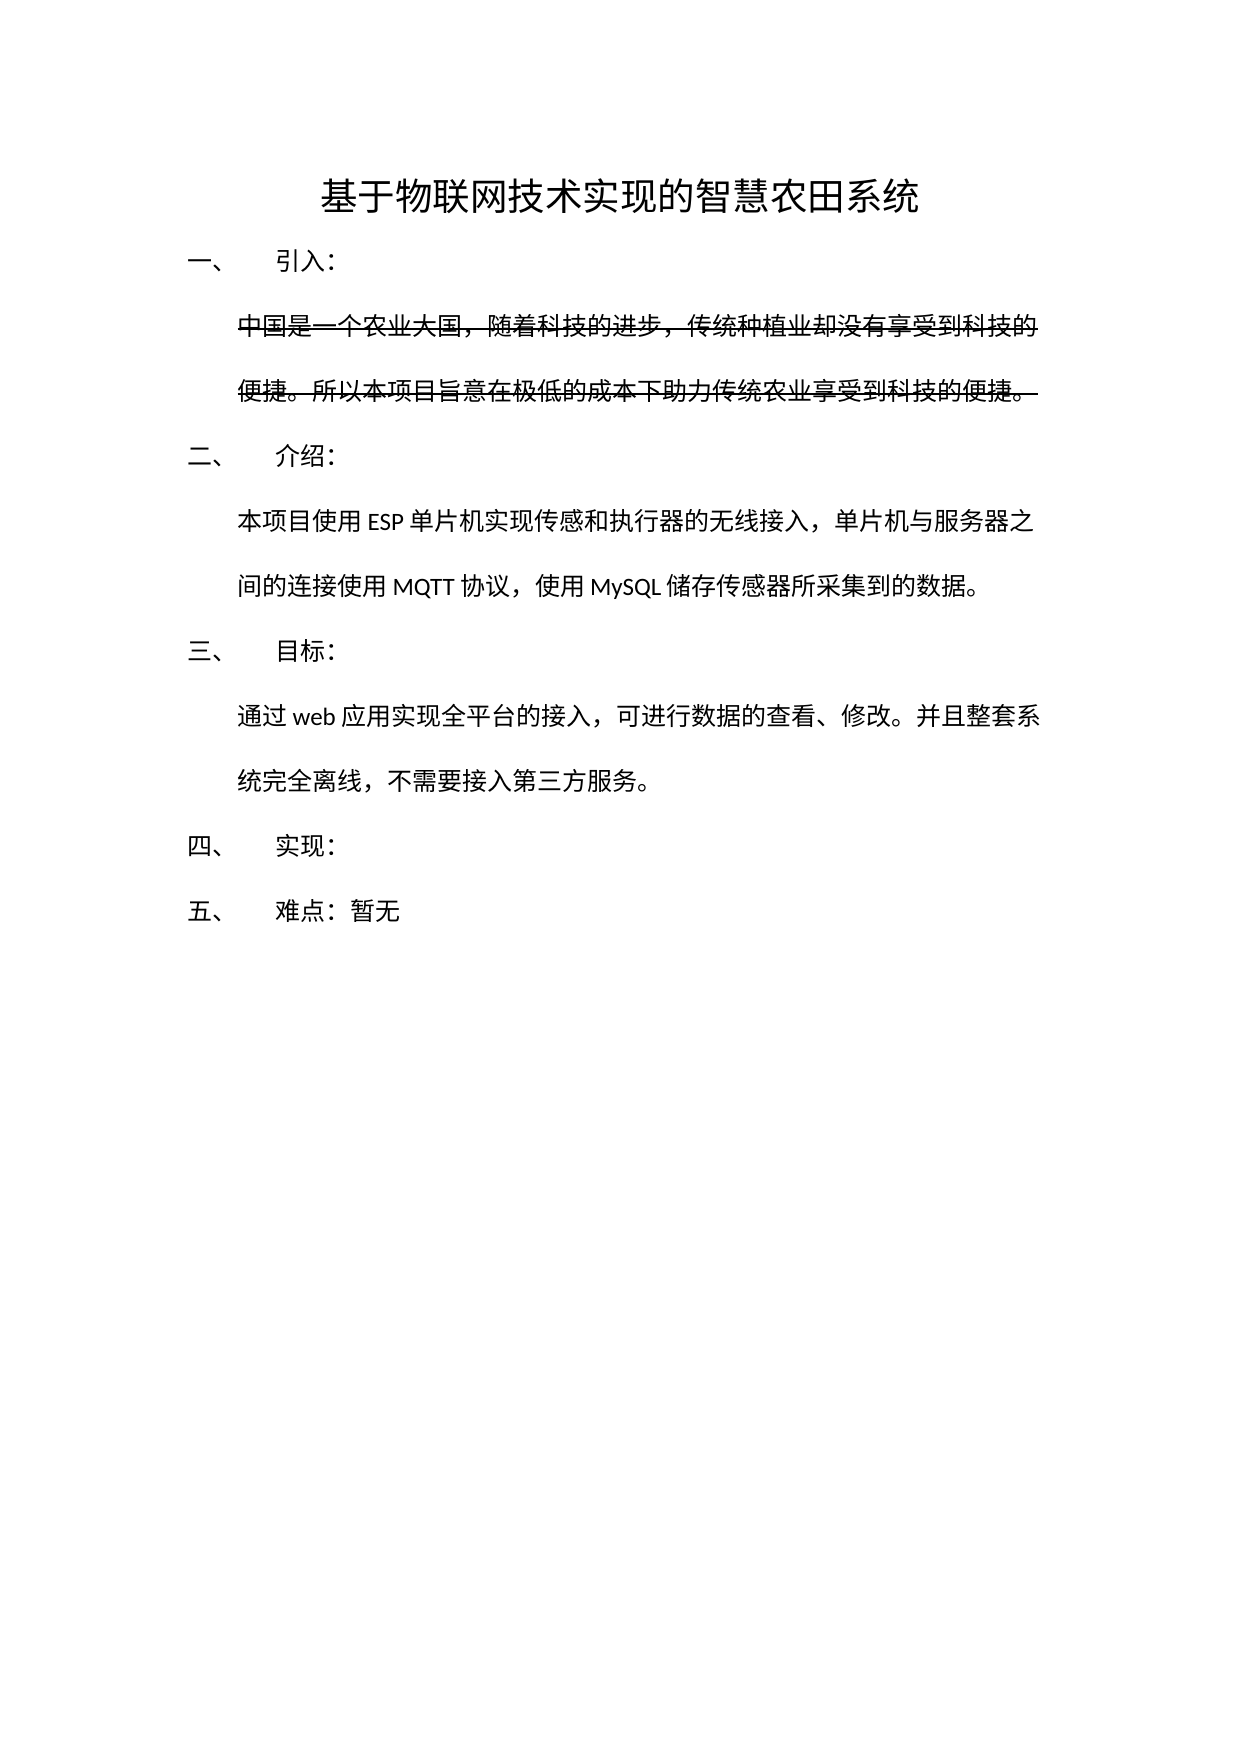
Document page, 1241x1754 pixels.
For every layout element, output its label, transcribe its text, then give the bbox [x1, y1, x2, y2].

list 通过web应用实现全平台的接入，可进行数据的查看、修改。并且整套系统完全离线，不需要接入第三方服务。 [237, 682, 1053, 812]
text 基于物联网技术实现的智慧农田系统 [187, 162, 1053, 227]
list 难点：暂无 [187, 877, 1053, 942]
list 引入： [187, 227, 1053, 292]
list 本项目使用ESP单片机实现传感和执行器的无线接入，单片机与服务器之间的连接使用MQTT协议，使用MySQL储存传感器所采集到的数据。 [237, 487, 1053, 617]
list 介绍： [187, 422, 1053, 487]
list 目标： [187, 617, 1053, 682]
list 中国是一个农业大国，随着科技的进步，传统种植业却没有享受到科技的便捷。所以本项目旨意在极低的成本下助力传统农业享受到科技的便捷。 [237, 292, 1053, 422]
list 实现： [187, 812, 1053, 877]
